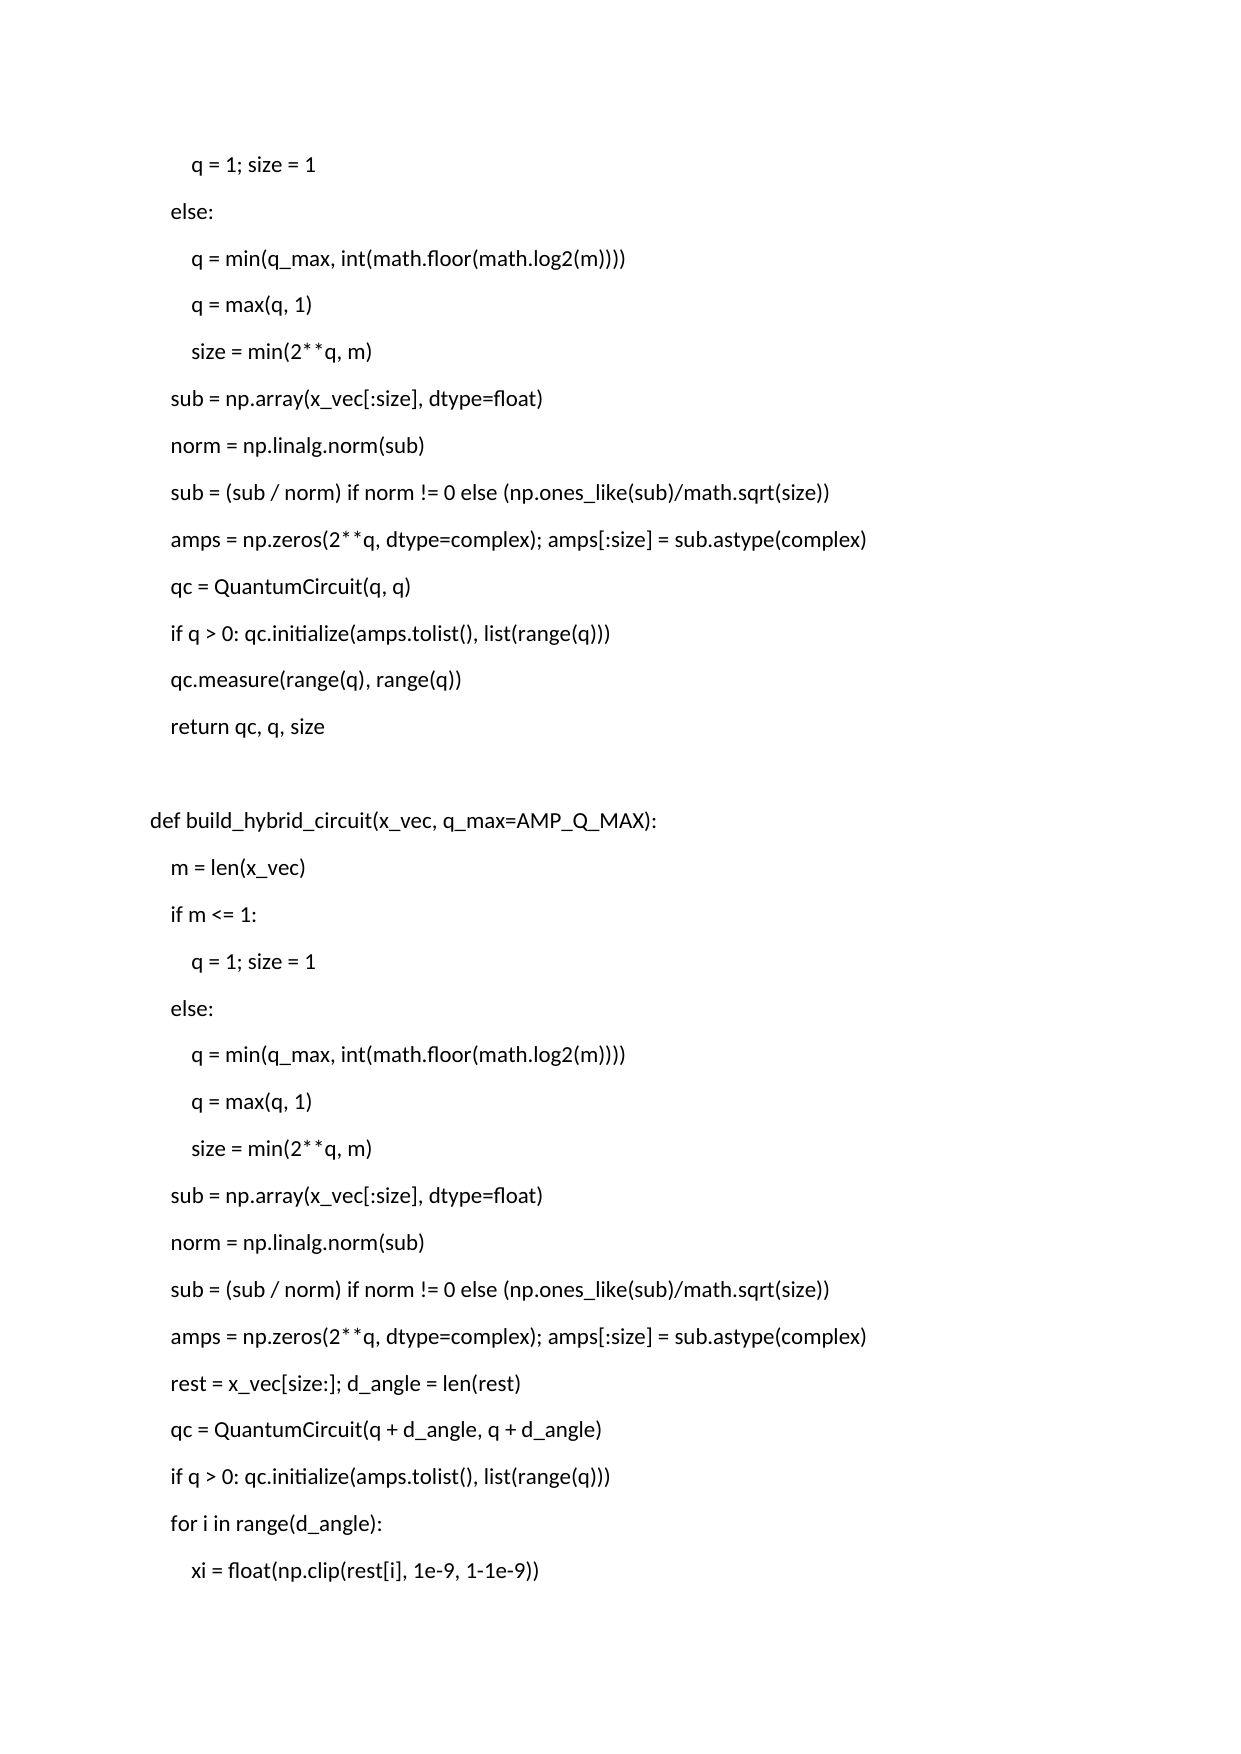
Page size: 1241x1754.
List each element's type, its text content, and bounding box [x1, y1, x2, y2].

text size = min(2**q, m) [150, 337, 1090, 366]
text amps = np.zeros(2**q, dtype=complex); amps[:size] = sub.astype(complex) [150, 525, 1090, 553]
text q = max(q, 1) [150, 1087, 1090, 1116]
text if q > 0: qc.initialize(amps.tolist(), list(range(q))) [150, 619, 1090, 647]
text q = 1; size = 1 [150, 947, 1090, 975]
text sub = np.array(x_vec[:size], dtype=float) [150, 1181, 1090, 1209]
text def build_hybrid_circuit(x_vec, q_max=AMP_Q_MAX): [150, 806, 1090, 834]
text else: [150, 197, 1090, 225]
text qc = QuantumCircuit(q, q) [150, 572, 1090, 600]
text norm = np.linalg.norm(sub) [150, 1228, 1090, 1256]
text size = min(2**q, m) [150, 1134, 1090, 1162]
text if q > 0: qc.initialize(amps.tolist(), list(range(q))) [150, 1462, 1090, 1491]
text if m <= 1: [150, 900, 1090, 928]
text norm = np.linalg.norm(sub) [150, 431, 1090, 459]
text rest = x_vec[size:]; d_angle = len(rest) [150, 1369, 1090, 1397]
text xi = float(np.clip(rest[i], 1e-9, 1-1e-9)) [150, 1556, 1090, 1584]
text qc = QuantumCircuit(q + d_angle, q + d_angle) [150, 1416, 1090, 1444]
text q = min(q_max, int(math.floor(math.log2(m)))) [150, 1041, 1090, 1069]
text else: [150, 994, 1090, 1022]
text for i in range(d_angle): [150, 1509, 1090, 1537]
text sub = (sub / norm) if norm != 0 else (np.ones_like(sub)/math.sqrt(size)) [150, 1275, 1090, 1303]
text q = max(q, 1) [150, 291, 1090, 319]
text m = len(x_vec) [150, 853, 1090, 881]
text qc.measure(range(q), range(q)) [150, 666, 1090, 694]
text sub = (sub / norm) if norm != 0 else (np.ones_like(sub)/math.sqrt(size)) [150, 478, 1090, 506]
text sub = np.array(x_vec[:size], dtype=float) [150, 384, 1090, 412]
text q = 1; size = 1 [150, 150, 1090, 178]
text q = min(q_max, int(math.floor(math.log2(m)))) [150, 244, 1090, 272]
text amps = np.zeros(2**q, dtype=complex); amps[:size] = sub.astype(complex) [150, 1322, 1090, 1350]
text return qc, q, size [150, 712, 1090, 741]
